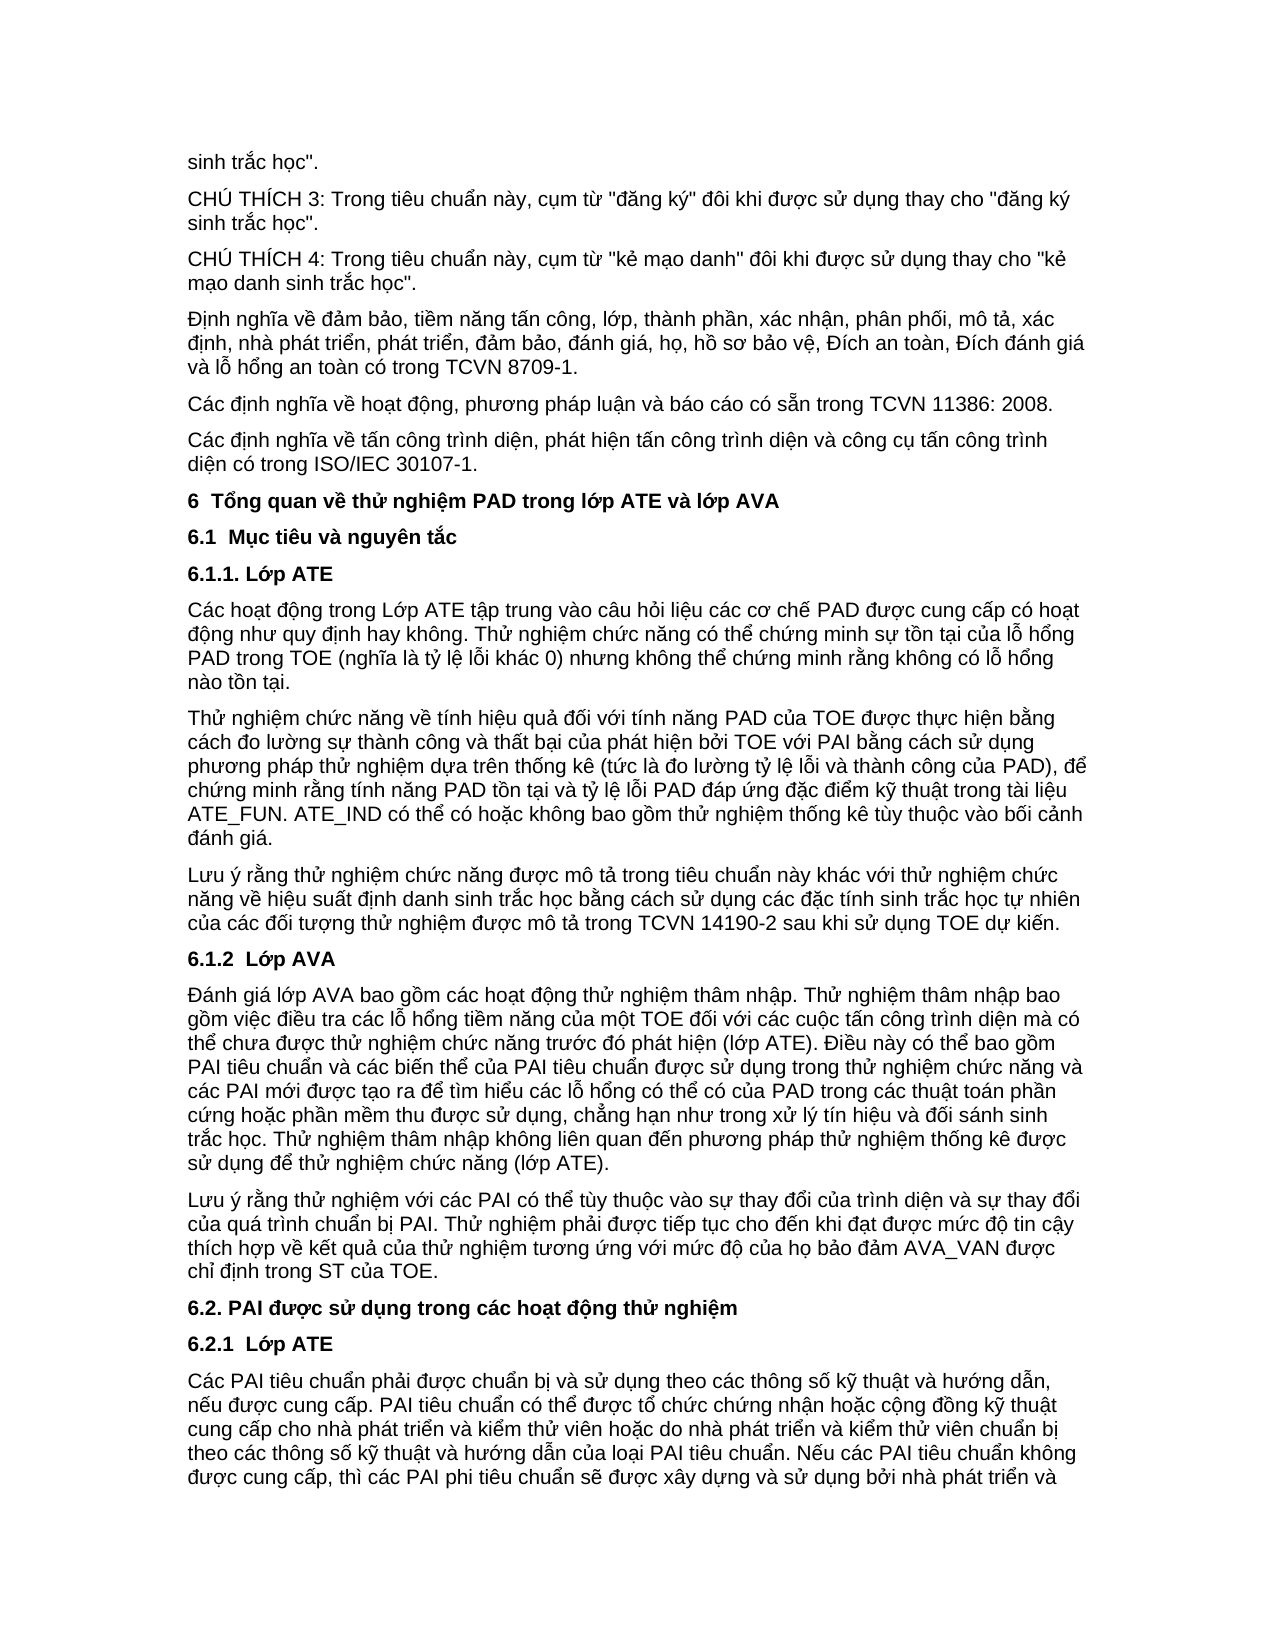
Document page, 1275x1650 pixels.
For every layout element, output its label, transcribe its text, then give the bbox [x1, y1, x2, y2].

text Thử nghiệm chức năng về tính hiệu quả đối với tính năng PAD của TOE được thực hiện bằng cách đo lường sự thành công và thất bại của phát hiện bởi TOE với PAI bằng cách sử dụng phương pháp thử nghiệm dựa trên thống kê (tức là đo lường tỷ lệ lỗi và thành công của PAD), để chứng minh rằng tính năng PAD tồn tại và tỷ lệ lỗi PAD đáp ứng đặc điểm kỹ thuật trong tài liệu ATE_FUN. ATE_IND có thể có hoặc không bao gồm thử nghiệm thống kê tùy thuộc vào bối cảnh đánh giá. [187, 706, 1087, 850]
text 6.2.1 Lớp ATE [187, 1332, 1087, 1356]
text CHÚ THÍCH 4: Trong tiêu chuẩn này, cụm từ "kẻ mạo danh" đôi khi được sử dụng thay cho "kẻ mạo danh sinh trắc học". [187, 247, 1087, 295]
text Lưu ý rằng thử nghiệm chức năng được mô tả trong tiêu chuẩn này khác với thử nghiệm chức năng về hiệu suất định danh sinh trắc học bằng cách sử dụng các đặc tính sinh trắc học tự nhiên của các đối tượng thử nghiệm được mô tả trong TCVN 14190-2 sau khi sử dụng TOE dự kiến. [187, 862, 1087, 934]
text 6 Tổng quan về thử nghiệm PAD trong lớp ATE và lớp AVA [187, 488, 1087, 512]
text Đánh giá lớp AVA bao gồm các hoạt động thử nghiệm thâm nhập. Thử nghiệm thâm nhập bao gồm việc điều tra các lỗ hổng tiềm năng của một TOE đối với các cuộc tấn công trình diện mà có thể chưa được thử nghiệm chức năng trước đó phát hiện (lớp ATE). Điều này có thể bao gồm PAI tiêu chuẩn và các biến thể của PAI tiêu chuẩn được sử dụng trong thử nghiệm chức năng và các PAI mới được tạo ra để tìm hiểu các lỗ hổng có thể có của PAD trong các thuật toán phần cứng hoặc phần mềm thu được sử dụng, chẳng hạn như trong xử lý tín hiệu và đối sánh sinh trắc học. Thử nghiệm thâm nhập không liên quan đến phương pháp thử nghiệm thống kê được sử dụng để thử nghiệm chức năng (lớp ATE). [187, 983, 1087, 1175]
text 6.2. PAI được sử dụng trong các hoạt động thử nghiệm [187, 1296, 1087, 1320]
text Các định nghĩa về hoạt động, phương pháp luận và báo cáo có sẵn trong TCVN 11386: 2008. [187, 392, 1087, 416]
text Các định nghĩa về tấn công trình diện, phát hiện tấn công trình diện và công cụ tấn công trình diện có trong ISO/IEC 30107-1. [187, 428, 1087, 476]
text Các hoạt động trong Lớp ATE tập trung vào câu hỏi liệu các cơ chế PAD được cung cấp có hoạt động như quy định hay không. Thử nghiệm chức năng có thể chứng minh sự tồn tại của lỗ hổng PAD trong TOE (nghĩa là tỷ lệ lỗi khác 0) nhưng không thể chứng minh rằng không có lỗ hổng nào tồn tại. [187, 598, 1087, 694]
text CHÚ THÍCH 3: Trong tiêu chuẩn này, cụm từ "đăng ký" đôi khi được sử dụng thay cho "đăng ký sinh trắc học". [187, 186, 1087, 234]
text 6.1.2 Lớp AVA [187, 947, 1087, 971]
text Lưu ý rằng thử nghiệm với các PAI có thể tùy thuộc vào sự thay đổi của trình diện và sự thay đổi của quá trình chuẩn bị PAI. Thử nghiệm phải được tiếp tục cho đến khi đạt được mức độ tin cậy thích hợp về kết quả của thử nghiệm tương ứng với mức độ của họ bảo đảm AVA_VAN được chỉ định trong ST của TOE. [187, 1187, 1087, 1283]
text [187, 150, 1087, 174]
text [187, 1369, 1087, 1488]
text 6.1 Mục tiêu và nguyên tắc [187, 525, 1087, 549]
text Định nghĩa về đảm bảo, tiềm năng tấn công, lớp, thành phần, xác nhận, phân phối, mô tả, xác định, nhà phát triển, phát triển, đảm bảo, đánh giá, họ, hồ sơ bảo vệ, Đích an toàn, Đích đánh giá và lỗ hổng an toàn có trong TCVN 8709-1. [187, 307, 1087, 379]
text 6.1.1. Lớp ATE [187, 561, 1087, 585]
